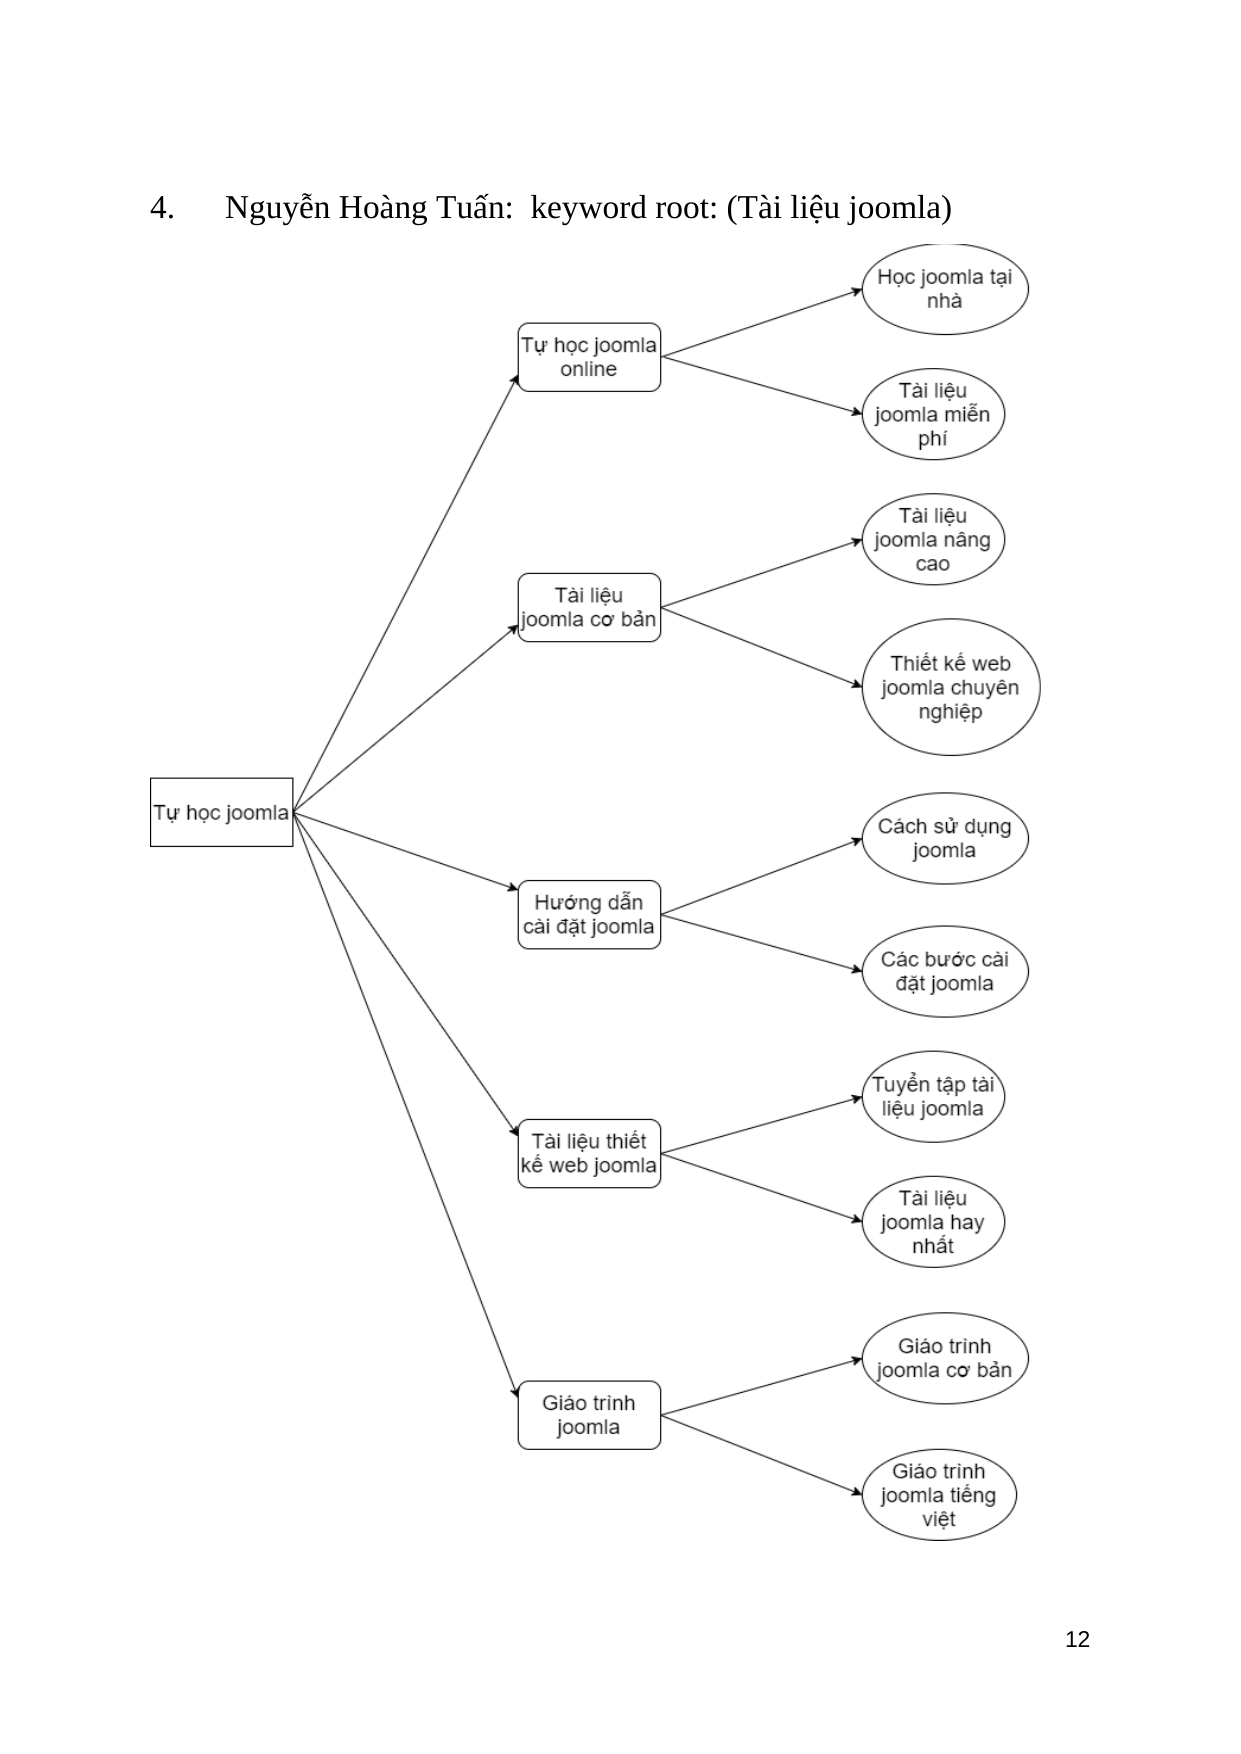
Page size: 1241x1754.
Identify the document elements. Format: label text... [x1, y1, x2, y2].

subtitle Nguyễn Hoàng Tuấn: keyword root: (Tài liệu joomla) [150, 187, 1090, 226]
picture [150, 244, 1041, 1541]
